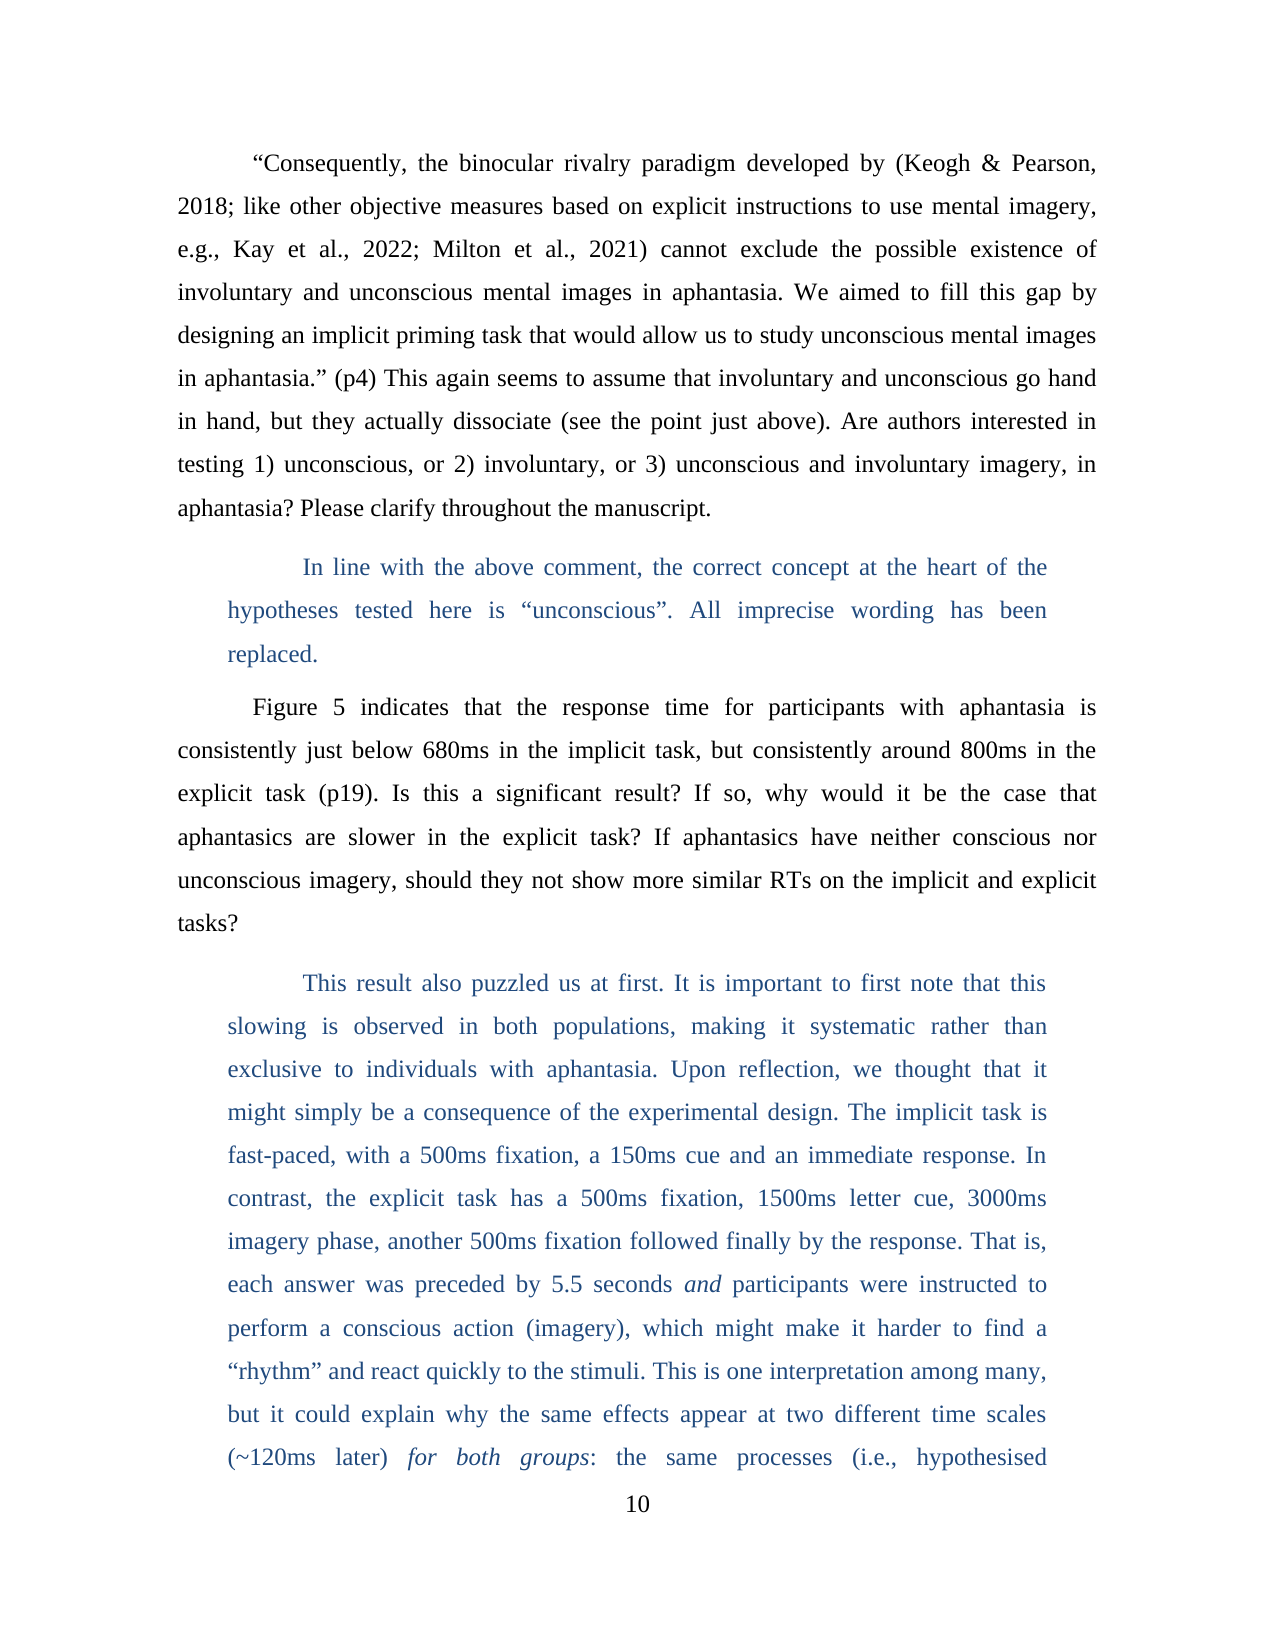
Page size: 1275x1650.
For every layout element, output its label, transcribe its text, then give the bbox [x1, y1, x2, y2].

text In line with the above comment, the correct concept at the heart of the hypotheses tested here is “unconscious”. All imprecise wording has been replaced. [227, 552, 1048, 667]
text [227, 968, 1048, 1471]
text “Consequently, the binocular rivalry paradigm developed by (Keogh & Pearson, 2018; like other objective measures based on explicit instructions to use mental imagery, e.g., Kay et al., 2022; Milton et al., 2021) cannot exclude the possible existence of involuntary and unconscious mental images in aphantasia. We aimed to fill this gap by designing an implicit priming task that would allow us to study unconscious mental images in aphantasia.” (p4) This again seems to assume that involuntary and unconscious go hand in hand, but they actually dissociate (see the point just above). Are authors interested in testing 1) unconscious, or 2) involuntary, or 3) unconscious and involuntary imagery, in aphantasia? Please clarify throughout the manuscript. [177, 148, 1098, 521]
text Figure 5 indicates that the response time for participants with aphantasia is consistently just below 680ms in the implicit task, but consistently around 800ms in the explicit task (p19). Is this a significant result? If so, why would it be the case that aphantasics are slower in the explicit task? If aphantasics have neither conscious nor unconscious imagery, should they not show more similar RTs on the implicit and explicit tasks? [177, 692, 1098, 937]
